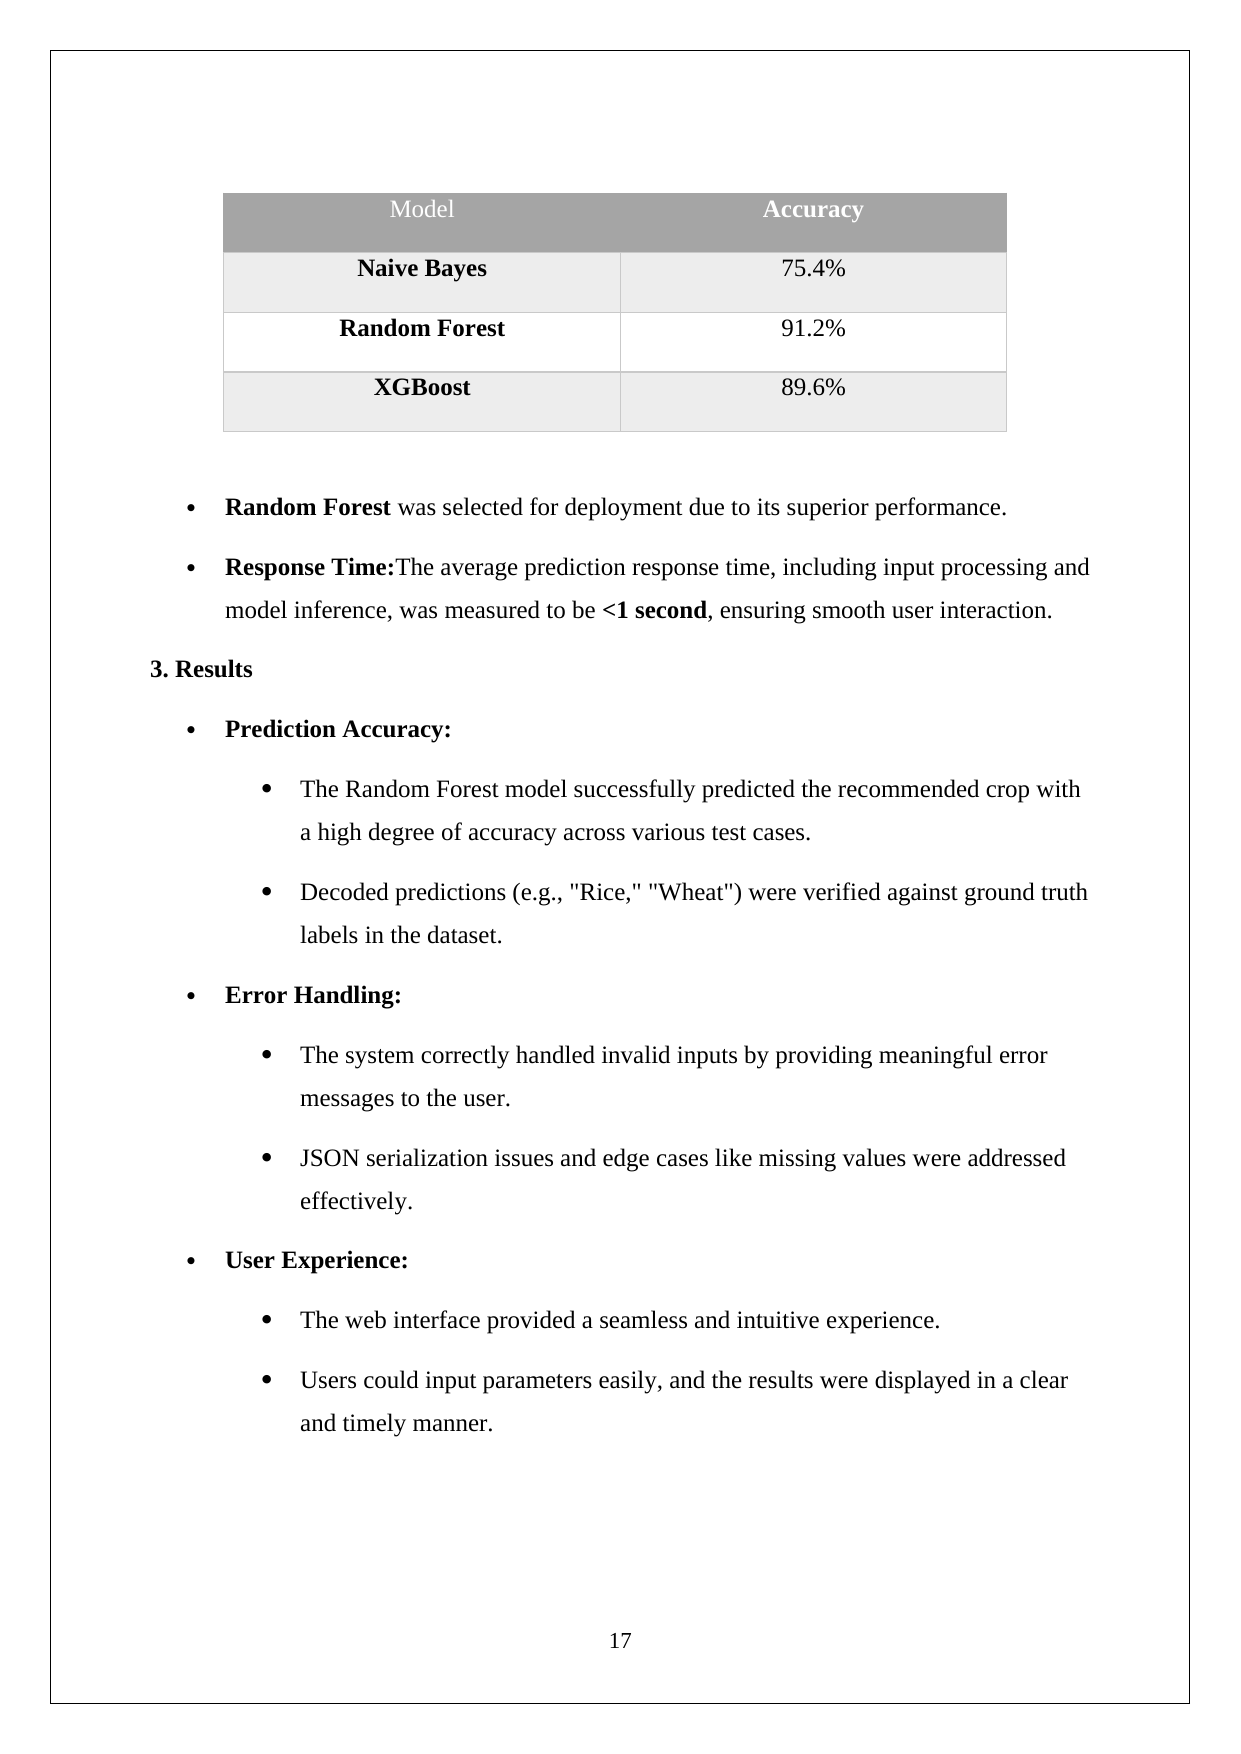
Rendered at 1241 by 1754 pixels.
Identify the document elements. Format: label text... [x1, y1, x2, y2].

table_cell Naive Bayes [224, 253, 620, 312]
table_cell Random Forest [224, 313, 620, 371]
table_header Model [224, 194, 620, 252]
list Prediction Accuracy: [187, 714, 1090, 743]
table_cell XGBoost [224, 373, 620, 431]
text 3. Results [150, 654, 1090, 683]
list JSON serialization issues and edge cases like missing values were addressed effectively. [262, 1143, 1090, 1214]
table_header Accuracy [621, 194, 1006, 252]
list Random Forest was selected for deployment due to its superior performance. [187, 492, 1090, 521]
list The system correctly handled invalid inputs by providing meaningful error messages to the user. [262, 1040, 1090, 1112]
list Users could input parameters easily, and the results were displayed in a clear and timely manner. [262, 1365, 1090, 1437]
table_cell 75.4% [621, 253, 1006, 312]
table_cell 89.6% [621, 373, 1006, 431]
list The Random Forest model successfully predicted the recommended crop with a high degree of accuracy across various test cases. [262, 774, 1090, 846]
list Decoded predictions (e.g., "Rice," "Wheat") were verified against ground truth labels in the dataset. [262, 877, 1090, 949]
list The web interface provided a seamless and intuitive experience. [262, 1305, 1090, 1334]
list User Experience: [187, 1246, 1090, 1274]
list Response Time:The average prediction response time, including input processing and model inference, was measured to be <1 second, ensuring smooth user interaction. [187, 552, 1090, 623]
list Error Handling: [187, 980, 1090, 1009]
table_cell 91.2% [621, 313, 1006, 371]
